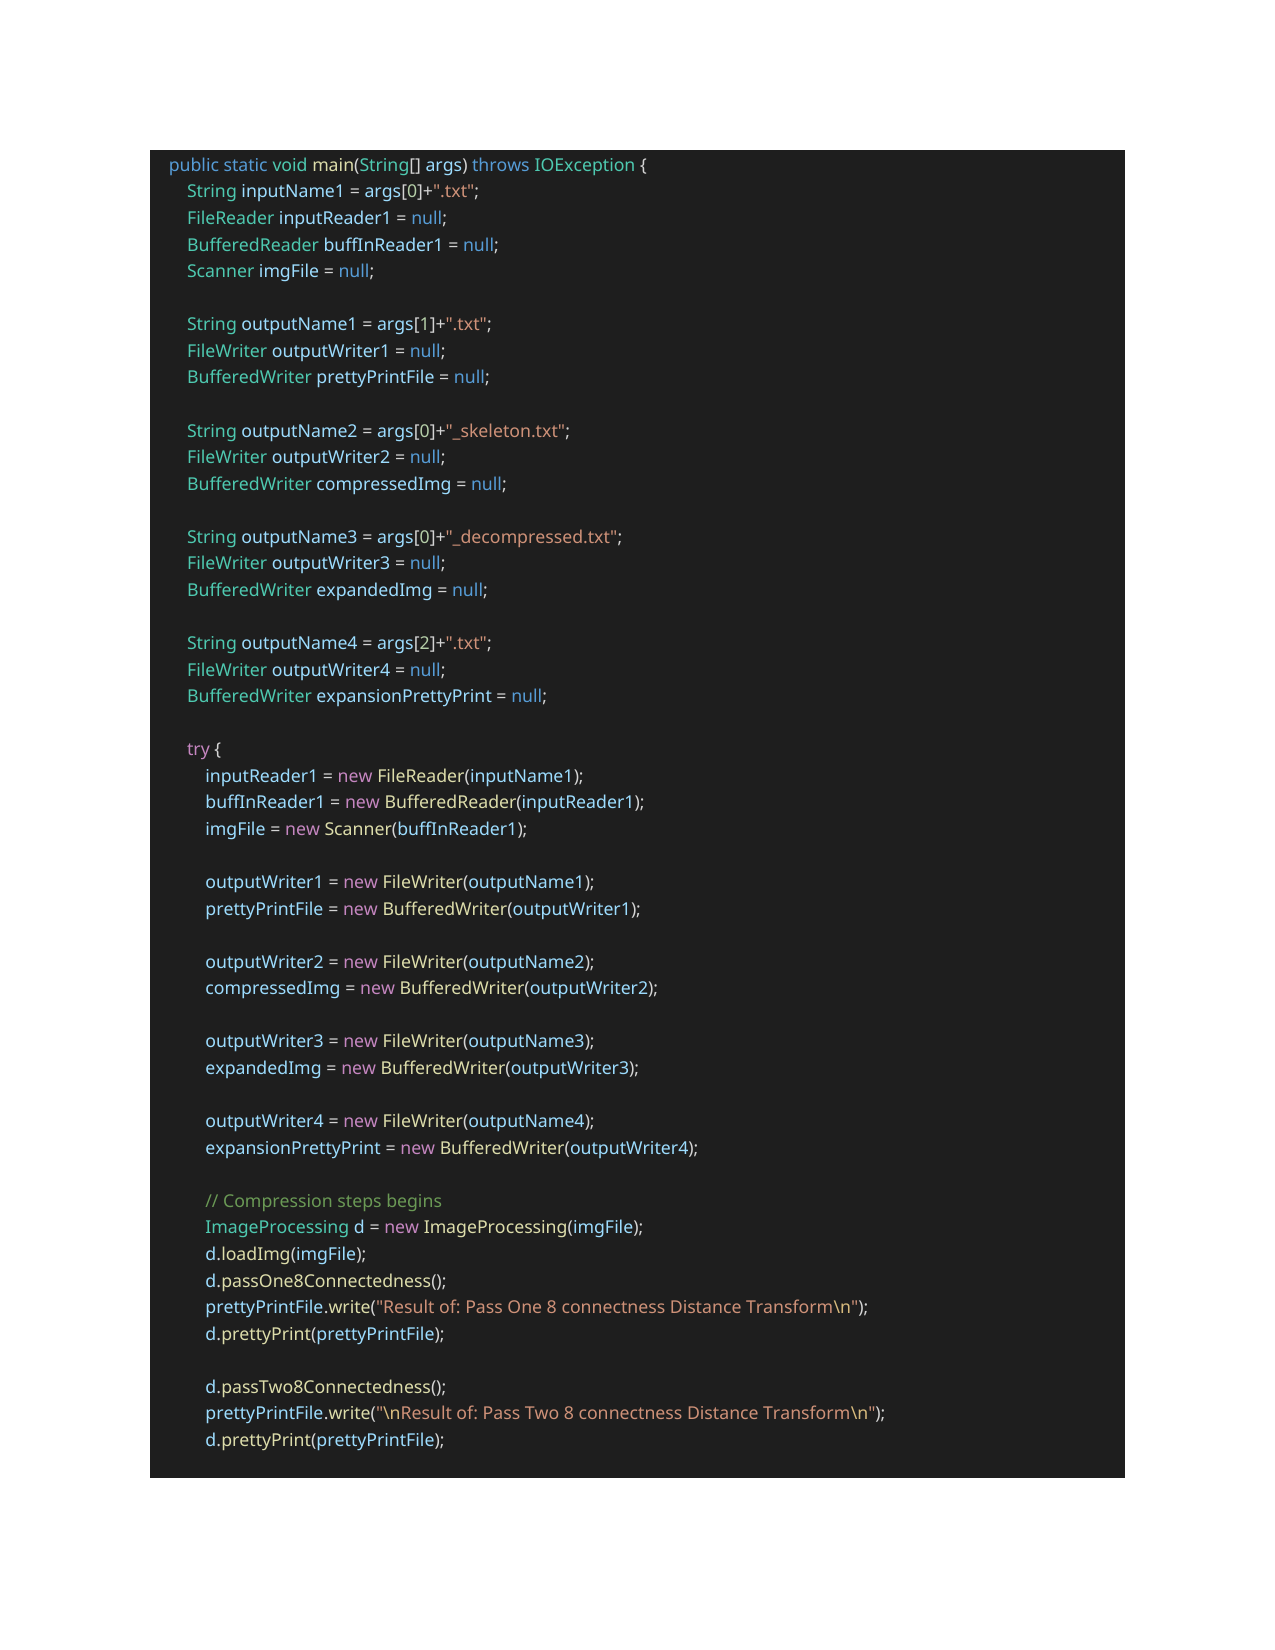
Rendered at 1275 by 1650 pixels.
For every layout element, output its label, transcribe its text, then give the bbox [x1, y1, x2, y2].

text try { [150, 734, 1125, 761]
text inputReader1 = new FileReader(inputName1); [150, 761, 1125, 787]
text FileReader inputReader1 = null; [150, 203, 1125, 230]
text BufferedWriter expansionPrettyPrint = null; [150, 681, 1125, 708]
text d.passTwo8Connectedness(); [150, 1372, 1125, 1398]
text outputWriter4 = new FileWriter(outputName4); [150, 1106, 1125, 1133]
text String outputName3 = args[0]+"_decompressed.txt"; [150, 522, 1125, 548]
text d.prettyPrint(prettyPrintFile); [150, 1319, 1125, 1345]
text d.loadImg(imgFile); [150, 1239, 1125, 1266]
text // Compression steps begins [150, 1186, 1125, 1212]
text prettyPrintFile.write("Result of: Pass One 8 connectness Distance Transform\n"); [150, 1292, 1125, 1319]
text FileWriter outputWriter1 = null; [150, 336, 1125, 362]
text String inputName1 = args[0]+".txt"; [150, 177, 1125, 203]
text d.prettyPrint(prettyPrintFile); [150, 1425, 1125, 1452]
text FileWriter outputWriter2 = null; [150, 442, 1125, 469]
text public static void main(String[] args) throws IOException { [150, 150, 1125, 177]
text outputWriter3 = new FileWriter(outputName3); [150, 1027, 1125, 1053]
text BufferedWriter compressedImg = null; [150, 469, 1125, 495]
text FileWriter outputWriter4 = null; [150, 655, 1125, 681]
text Scanner imgFile = null; [150, 256, 1125, 283]
text String outputName4 = args[2]+".txt"; [150, 628, 1125, 655]
text outputWriter1 = new FileWriter(outputName1); [150, 867, 1125, 894]
text prettyPrintFile = new BufferedWriter(outputWriter1); [150, 894, 1125, 920]
text BufferedWriter expandedImg = null; [150, 575, 1125, 602]
text BufferedWriter prettyPrintFile = null; [150, 362, 1125, 389]
text FileWriter outputWriter3 = null; [150, 548, 1125, 575]
text ImageProcessing d = new ImageProcessing(imgFile); [150, 1212, 1125, 1239]
text expansionPrettyPrint = new BufferedWriter(outputWriter4); [150, 1133, 1125, 1159]
text BufferedReader buffInReader1 = null; [150, 230, 1125, 256]
text buffInReader1 = new BufferedReader(inputReader1); [150, 787, 1125, 814]
text String outputName1 = args[1]+".txt"; [150, 309, 1125, 336]
text expandedImg = new BufferedWriter(outputWriter3); [150, 1053, 1125, 1080]
text String outputName2 = args[0]+"_skeleton.txt"; [150, 416, 1125, 442]
text outputWriter2 = new FileWriter(outputName2); [150, 947, 1125, 973]
text compressedImg = new BufferedWriter(outputWriter2); [150, 973, 1125, 1000]
text d.passOne8Connectedness(); [150, 1266, 1125, 1292]
text prettyPrintFile.write("\nResult of: Pass Two 8 connectness Distance Transform\n"); [150, 1398, 1125, 1425]
text imgFile = new Scanner(buffInReader1); [150, 814, 1125, 841]
